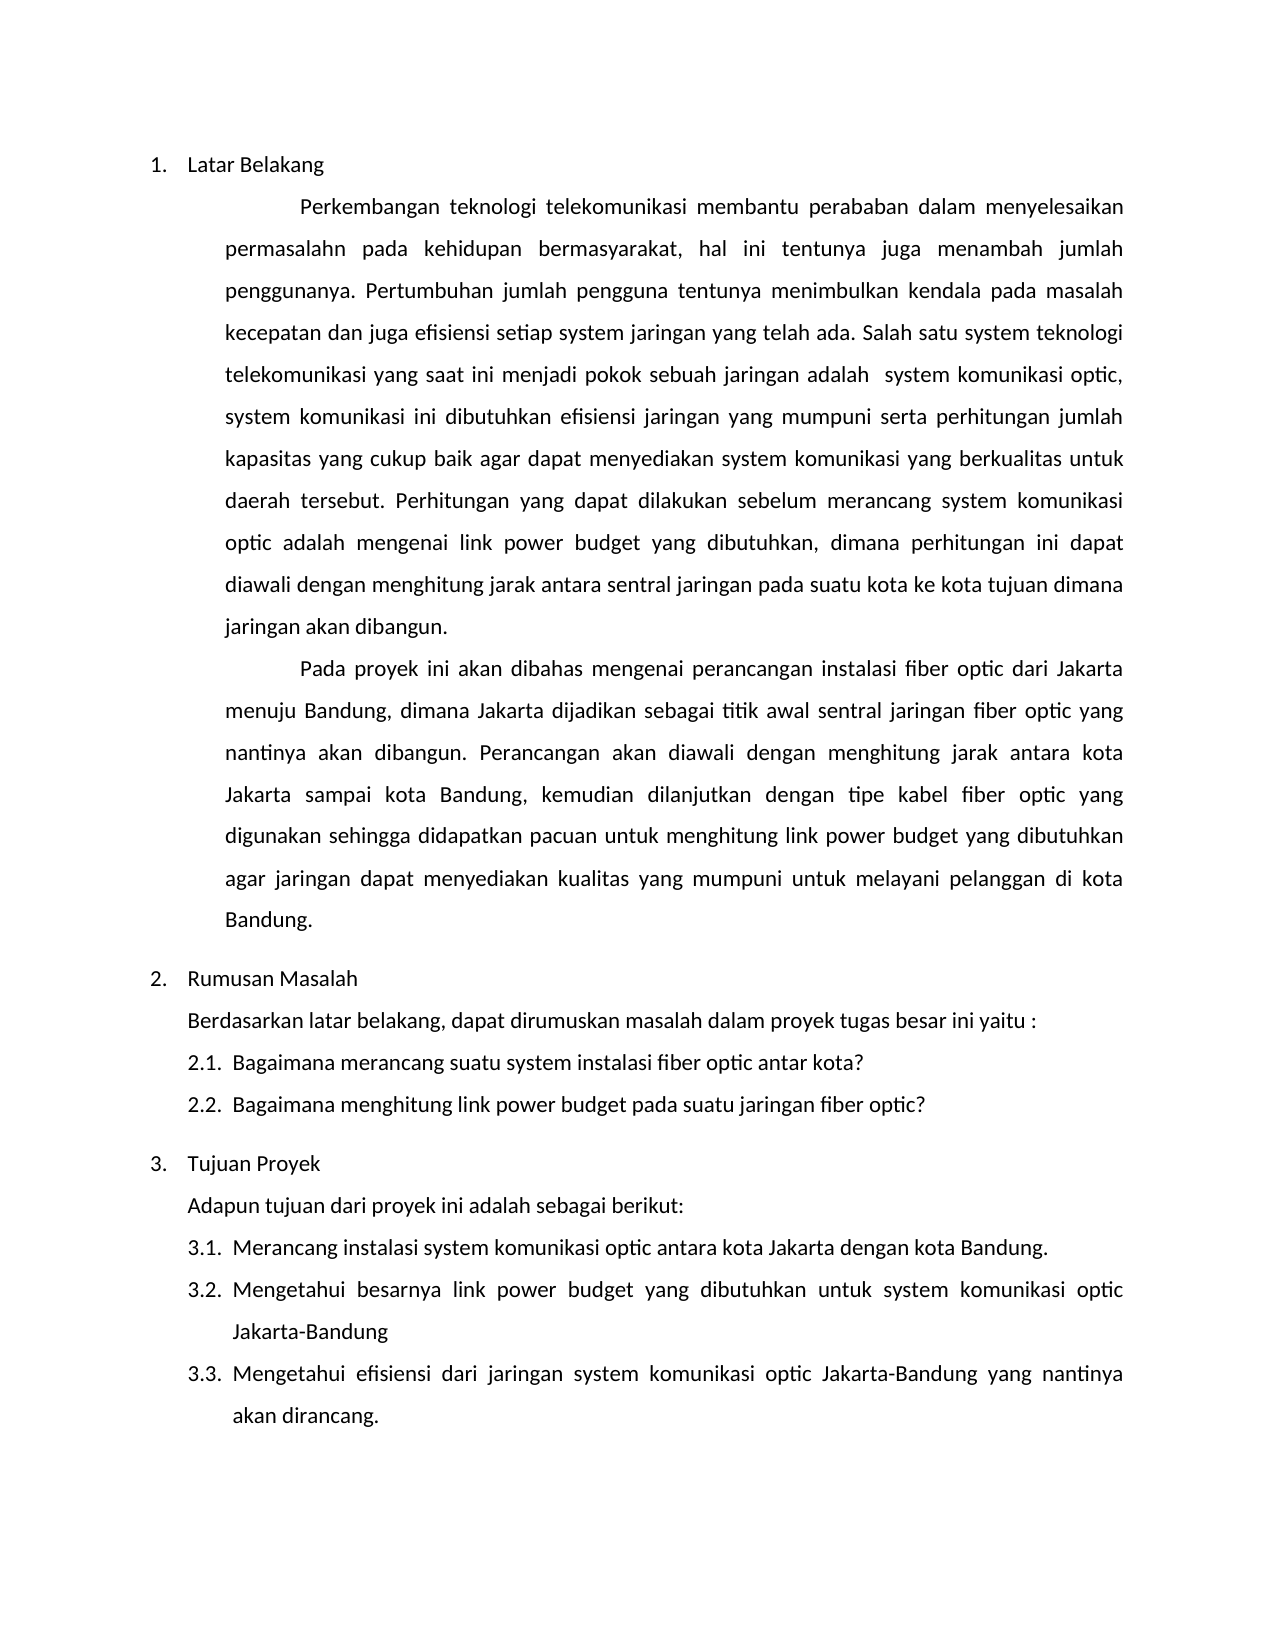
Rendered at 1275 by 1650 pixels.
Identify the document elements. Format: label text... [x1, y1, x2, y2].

list Mengetahui besarnya link power budget yang dibutuhkan untuk system komunikasi optic Jakarta-Bandung [187, 1275, 1125, 1345]
text Berdasarkan latar belakang, dapat dirumuskan masalah dalam proyek tugas besar ini yaitu : [150, 1006, 1125, 1034]
list Bagaimana merancang suatu system instalasi fiber optic antar kota? [187, 1048, 1125, 1076]
list Bagaimana menghitung link power budget pada suatu jaringan fiber optic? [187, 1090, 1125, 1118]
list Rumusan Masalah [150, 964, 1125, 992]
list Adapun tujuan dari proyek ini adalah sebagai berikut: [187, 1191, 1125, 1219]
list Mengetahui efisiensi dari jaringan system komunikasi optic Jakarta-Bandung yang nantinya akan dirancang. [187, 1359, 1125, 1429]
list Pada proyek ini akan dibahas mengenai perancangan instalasi fiber optic dari Jakarta menuju Bandung, dimana Jakarta dijadikan sebagai titik awal sentral jaringan fiber optic yang nantinya akan dibangun. Perancangan akan diawali dengan menghitung jarak antara kota Jakarta sampai kota Bandung, kemudian dilanjutkan dengan tipe kabel fiber optic yang digunakan sehingga didapatkan pacuan untuk menghitung link power budget yang dibutuhkan agar jaringan dapat menyediakan kualitas yang mumpuni untuk melayani pelanggan di kota Bandung. [225, 654, 1125, 934]
list Tujuan Proyek [150, 1149, 1125, 1177]
list Latar Belakang [150, 150, 1125, 178]
list Merancang instalasi system komunikasi optic antara kota Jakarta dengan kota Bandung. [187, 1233, 1125, 1261]
list Perkembangan teknologi telekomunikasi membantu perababan dalam menyelesaikan permasalahn pada kehidupan bermasyarakat, hal ini tentunya juga menambah jumlah penggunanya. Pertumbuhan jumlah pengguna tentunya menimbulkan kendala pada masalah kecepatan dan juga efisiensi setiap system jaringan yang telah ada. Salah satu system teknologi telekomunikasi yang saat ini menjadi pokok sebuah jaringan adalah system komunikasi optic, system komunikasi ini dibutuhkan efisiensi jaringan yang mumpuni serta perhitungan jumlah kapasitas yang cukup baik agar dapat menyediakan system komunikasi yang berkualitas untuk daerah tersebut. Perhitungan yang dapat dilakukan sebelum merancang system komunikasi optic adalah mengenai link power budget yang dibutuhkan, dimana perhitungan ini dapat diawali dengan menghitung jarak antara sentral jaringan pada suatu kota ke kota tujuan dimana jaringan akan dibangun. [225, 192, 1125, 640]
